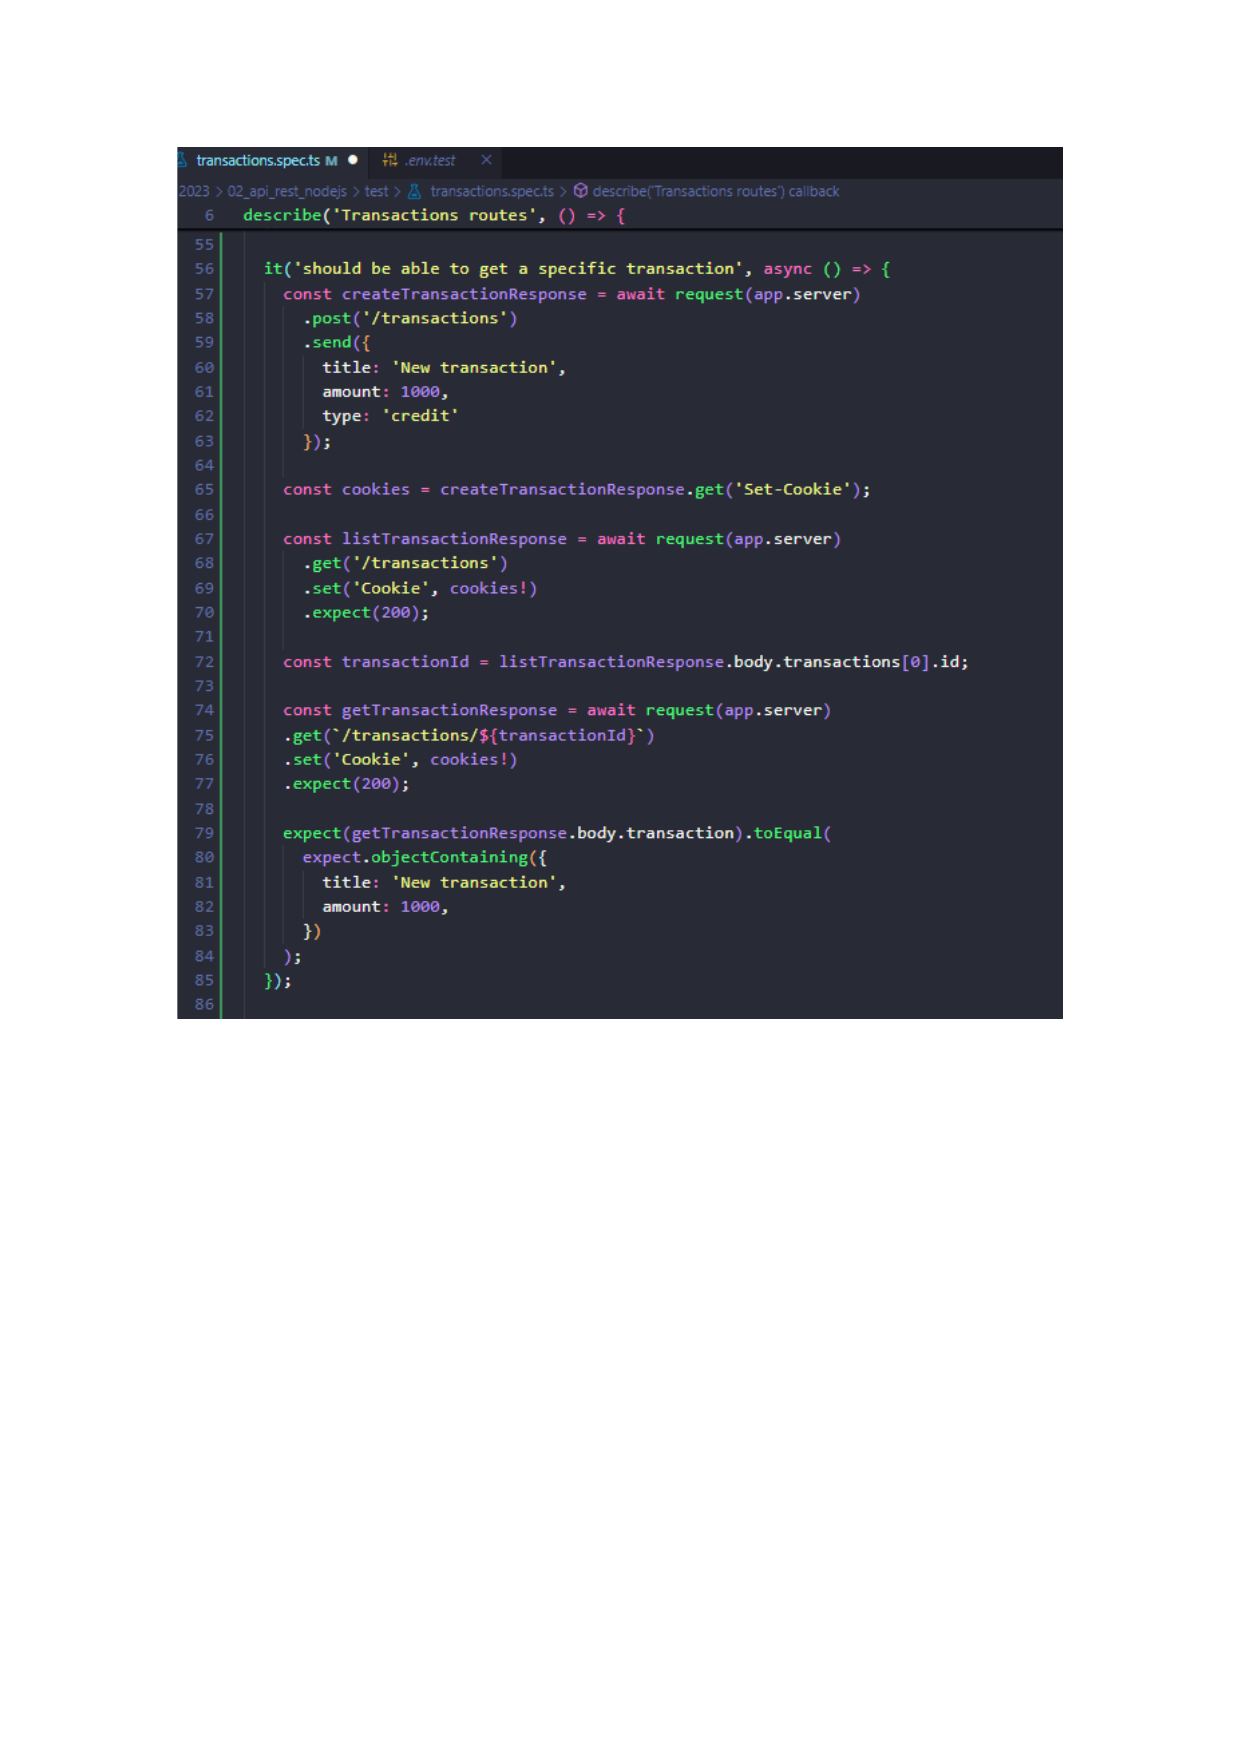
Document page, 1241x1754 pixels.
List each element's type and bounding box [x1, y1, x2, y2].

picture [177, 147, 1063, 1019]
